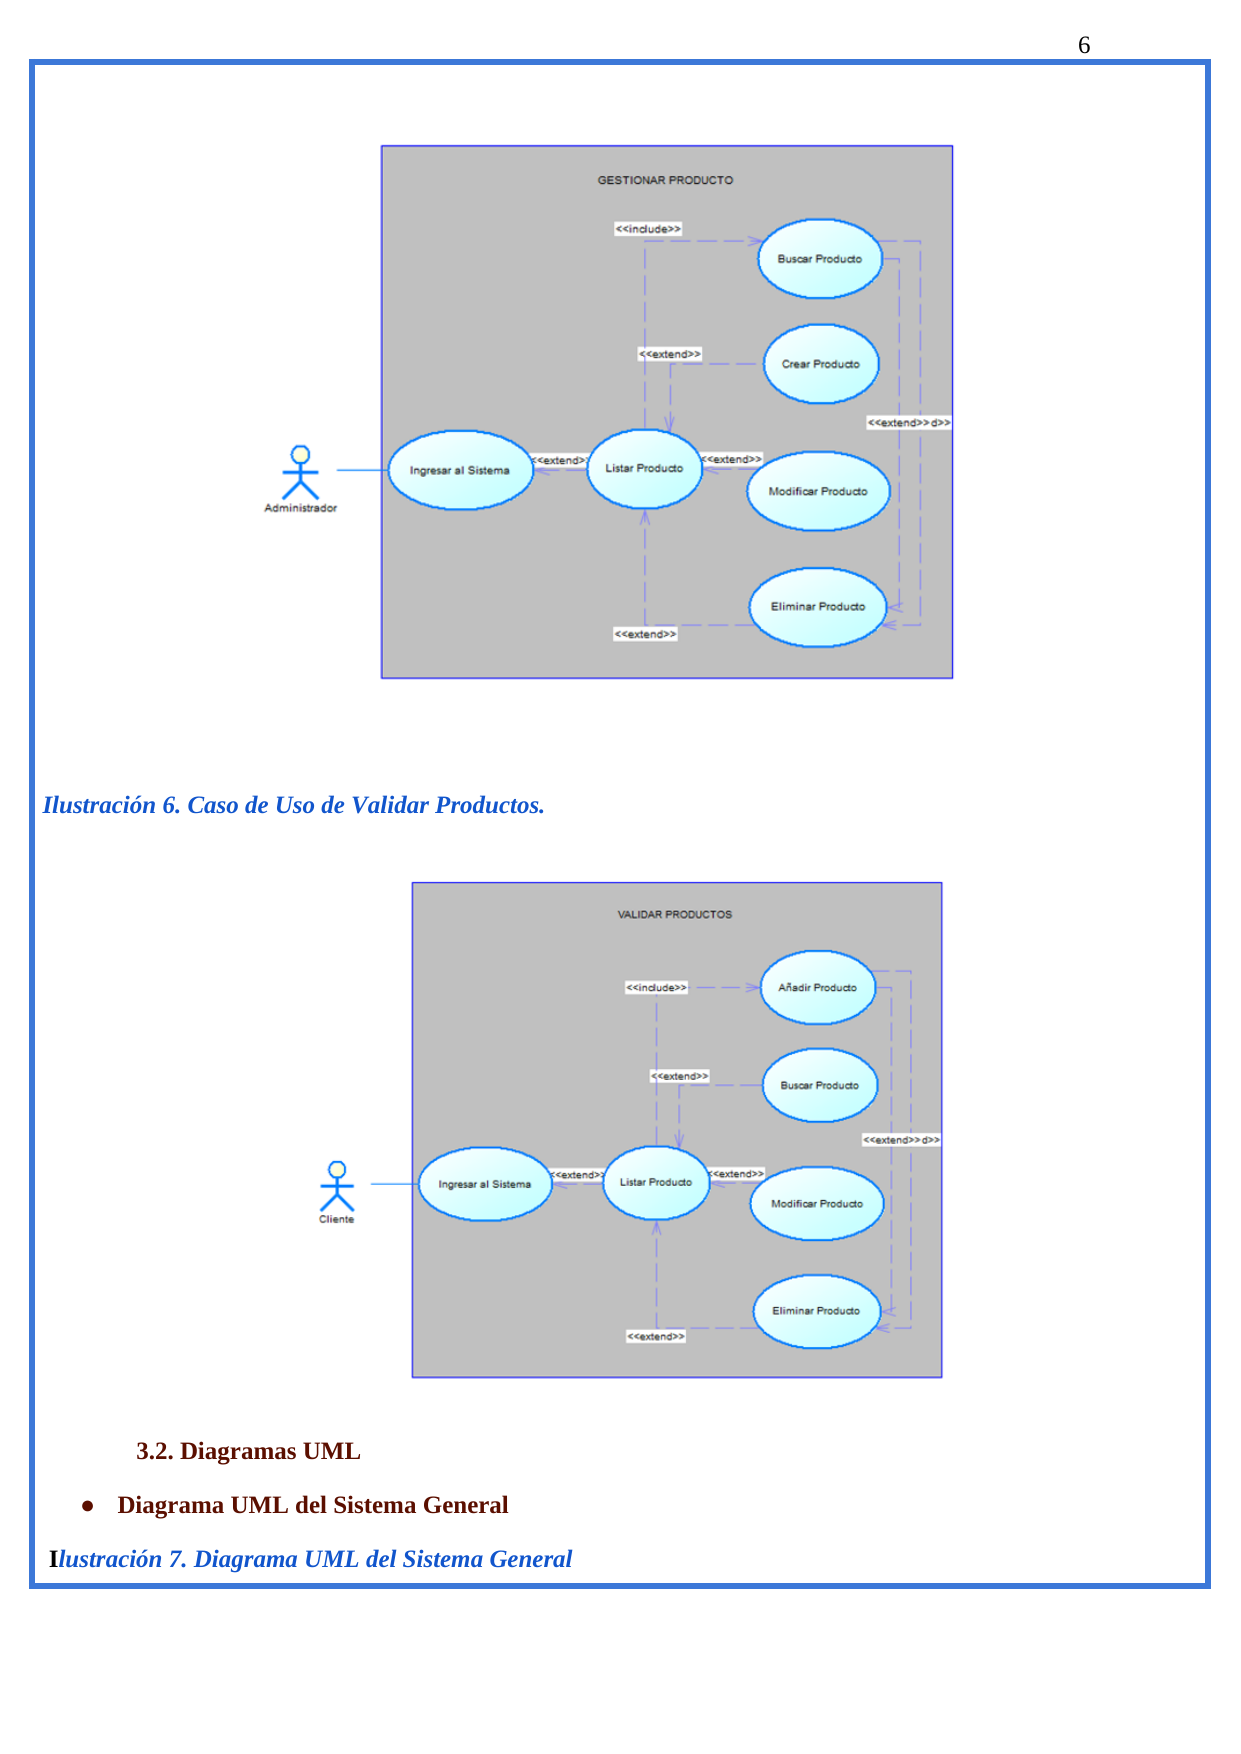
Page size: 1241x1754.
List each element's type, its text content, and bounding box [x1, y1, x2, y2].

picture [259, 100, 981, 711]
picture [277, 843, 963, 1412]
